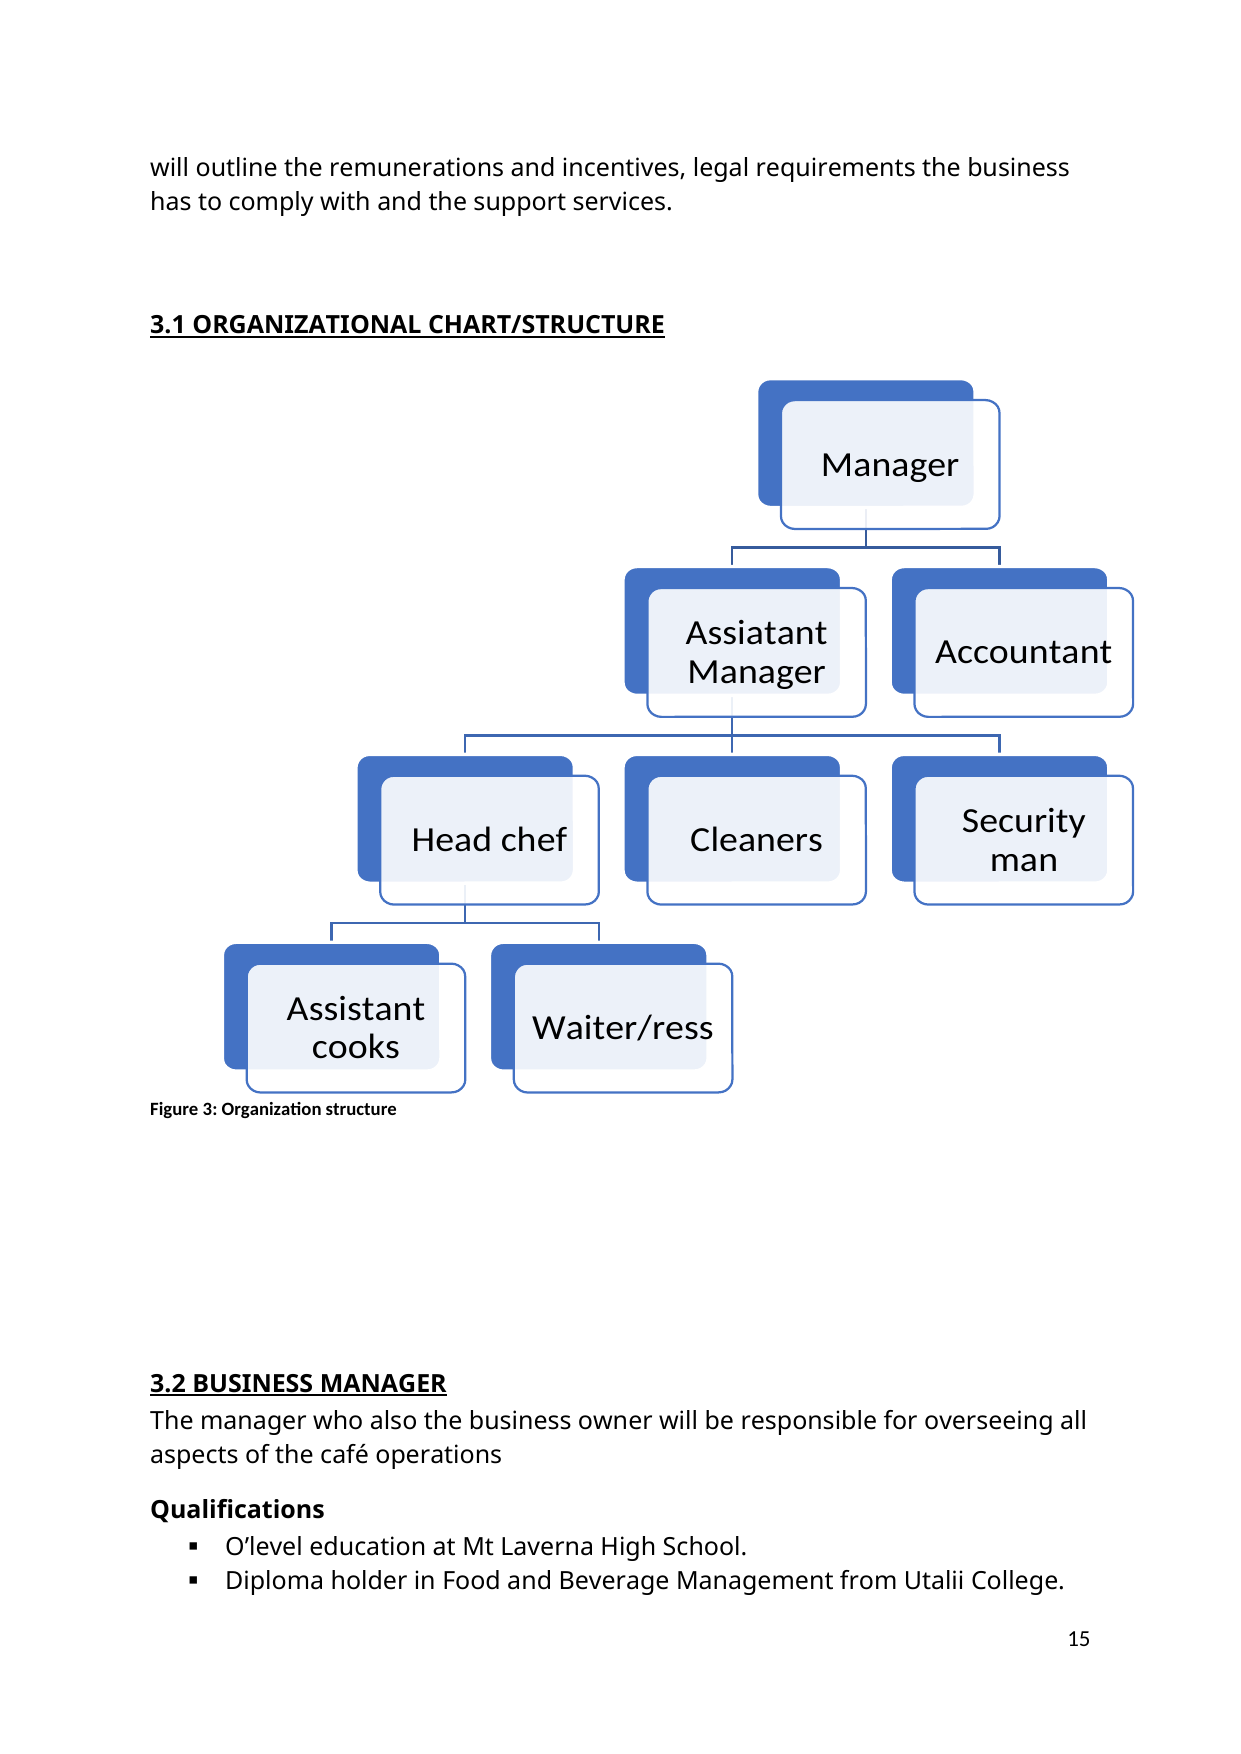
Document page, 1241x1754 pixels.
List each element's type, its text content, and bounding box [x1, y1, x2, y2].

subtitle 3.2 BUSINESS MANAGER [150, 1366, 1090, 1400]
list O’level education at Mt Laverna High School. [187, 1528, 1090, 1562]
subtitle 3.1 ORGANIZATIONAL CHART/STRUCTURE [150, 307, 1090, 341]
text The manager who also the business owner will be responsible for overseeing all aspects of the café operations [150, 1402, 1090, 1471]
subtitle Qualifications [150, 1491, 1090, 1526]
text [150, 150, 1090, 218]
text Figure 3: Organization structure [150, 1097, 1090, 1120]
list Diploma holder in Food and Beverage Management from Utalii College. [187, 1562, 1090, 1596]
